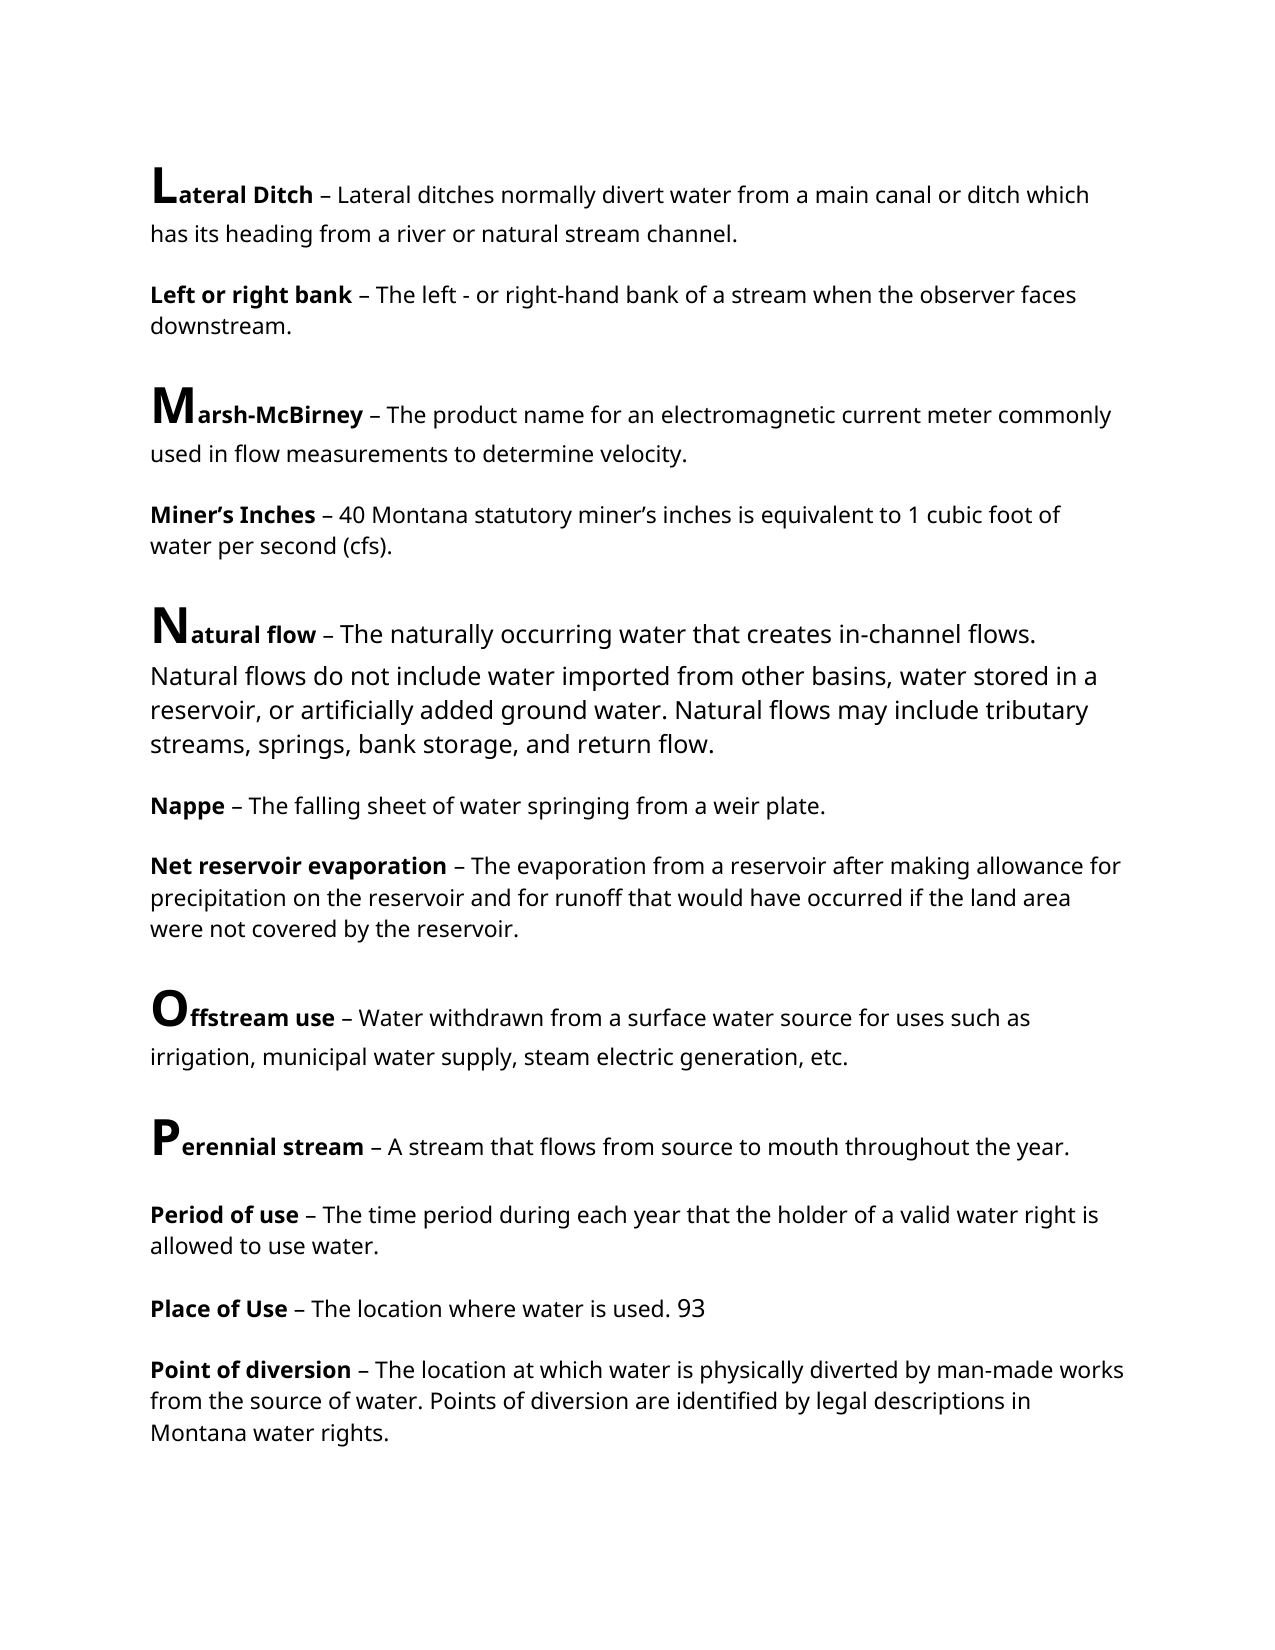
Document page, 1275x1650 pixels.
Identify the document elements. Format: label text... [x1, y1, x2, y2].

text Place of Use – The location where water is used. 93 [150, 1291, 1125, 1325]
text Marsh-McBirney – The product name for an electromagnetic current meter commonly used in flow measurements to determine velocity. [150, 370, 1125, 469]
text Point of diversion – The location at which water is physically diverted by man-made works from the source of water. Points of diversion are identified by legal descriptions in Montana water rights. [150, 1354, 1125, 1448]
text Miner’s Inches – 40 Montana statutory miner’s inches is equivalent to 1 cubic foot of water per second (cfs). [150, 499, 1125, 561]
text Natural flow – The naturally occurring water that creates in-channel flows. Natural flows do not include water imported from other basins, water stored in a reservoir, or artificially added ground water. Natural flows may include tributary streams, springs, bank storage, and return flow. [150, 590, 1125, 761]
text Net reservoir evaporation – The evaporation from a reservoir after making allowance for precipitation on the reservoir and for runoff that would have occurred if the land area were not covered by the reservoir. [150, 850, 1125, 944]
text Perennial stream – A stream that flows from source to mouth throughout the year. [150, 1102, 1125, 1170]
text Period of use – The time period during each year that the holder of a valid water right is allowed to use water. [150, 1199, 1125, 1262]
text Offstream use – Water withdrawn from a surface water source for uses such as irrigation, municipal water supply, steam electric generation, etc. [150, 973, 1125, 1073]
text Left or right bank – The left - or right-hand bank of a stream when the observer faces downstream. [150, 278, 1125, 341]
text Lateral Ditch – Lateral ditches normally divert water from a main canal or ditch which has its heading from a river or natural stream channel. [150, 150, 1125, 249]
text Nappe – The falling sheet of water springing from a weir plate. [150, 790, 1125, 821]
